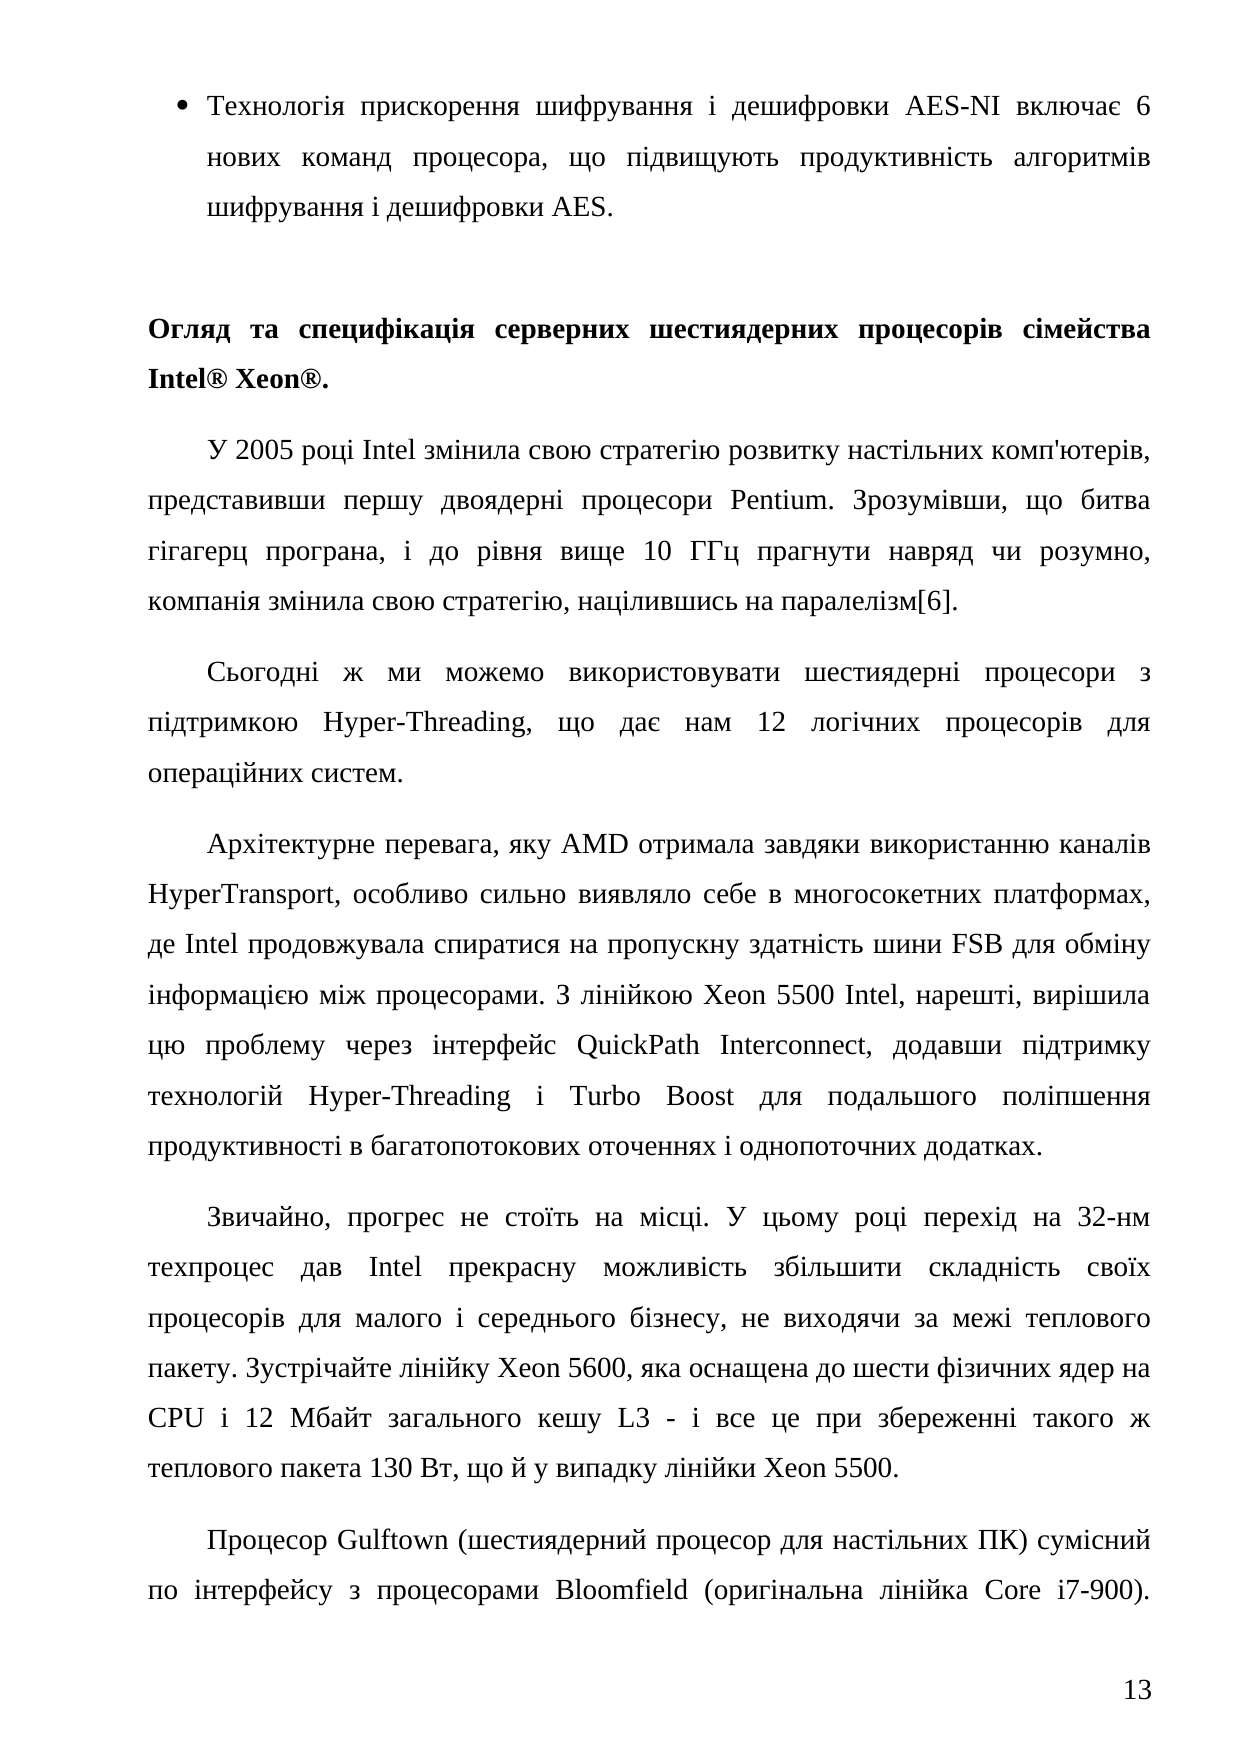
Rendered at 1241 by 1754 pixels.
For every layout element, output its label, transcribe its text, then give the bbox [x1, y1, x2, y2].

text Звичайно, прогрес не стоїть на місці. У цьому році перехід на 32-нм техпроцес дав Intel прекрасну можливість збільшити складність своїх процесорів для малого і середнього бізнесу, не виходячи за межі теплового пакету. Зустрічайте лінійку Xeon 5600, яка оснащена до шести фізичних ядер на CPU і 12 Мбайт загального кешу L3 - і все це при збереженні такого ж теплового пакета 130 Вт, що й у випадку лінійки Xeon 5500. [148, 1199, 1152, 1484]
text Сьогодні ж ми можемо використовувати шестиядерні процесори з підтримкою Hyper-Threading, що дає нам 12 логічних процесорів для операційних систем. [148, 654, 1152, 788]
text Огляд та специфікація серверних шестиядерних процесорів сімейства Intel® Xeon®. [148, 311, 1152, 394]
text Архітектурне перевага, яку AMD отримала завдяки використанню каналів HyperTransport, особливо сильно виявляло себе в многосокетних платформах, де Intel продовжувала спиратися на пропускну здатність шини FSB для обміну інформацією між процесорами. З лінійкою Xeon 5500 Intel, нарешті, вирішила цю проблему через інтерфейс QuickPath Interconnect, додавши підтримку технологій Hyper-Threading і Turbo Boost для подальшого поліпшення продуктивності в багатопотокових оточеннях і однопоточних додатках. [148, 826, 1152, 1161]
text У 2005 році Intel змінила свою стратегію розвитку настільних комп'ютерів, представивши першу двоядерні процесори Pentium. Зрозумівши, що битва гігагерц програна, і до рівня вище 10 ГГц прагнути навряд чи розумно, компанія змінила свою стратегію, націлившись на паралелізм[6]. [148, 432, 1152, 617]
list Технологія прискорення шифрування і дешифровки AES-NI включає 6 нових команд процесора, що підвищують продуктивність алгоритмів шифрування і дешифровки AES. [177, 88, 1152, 223]
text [148, 1522, 1152, 1606]
